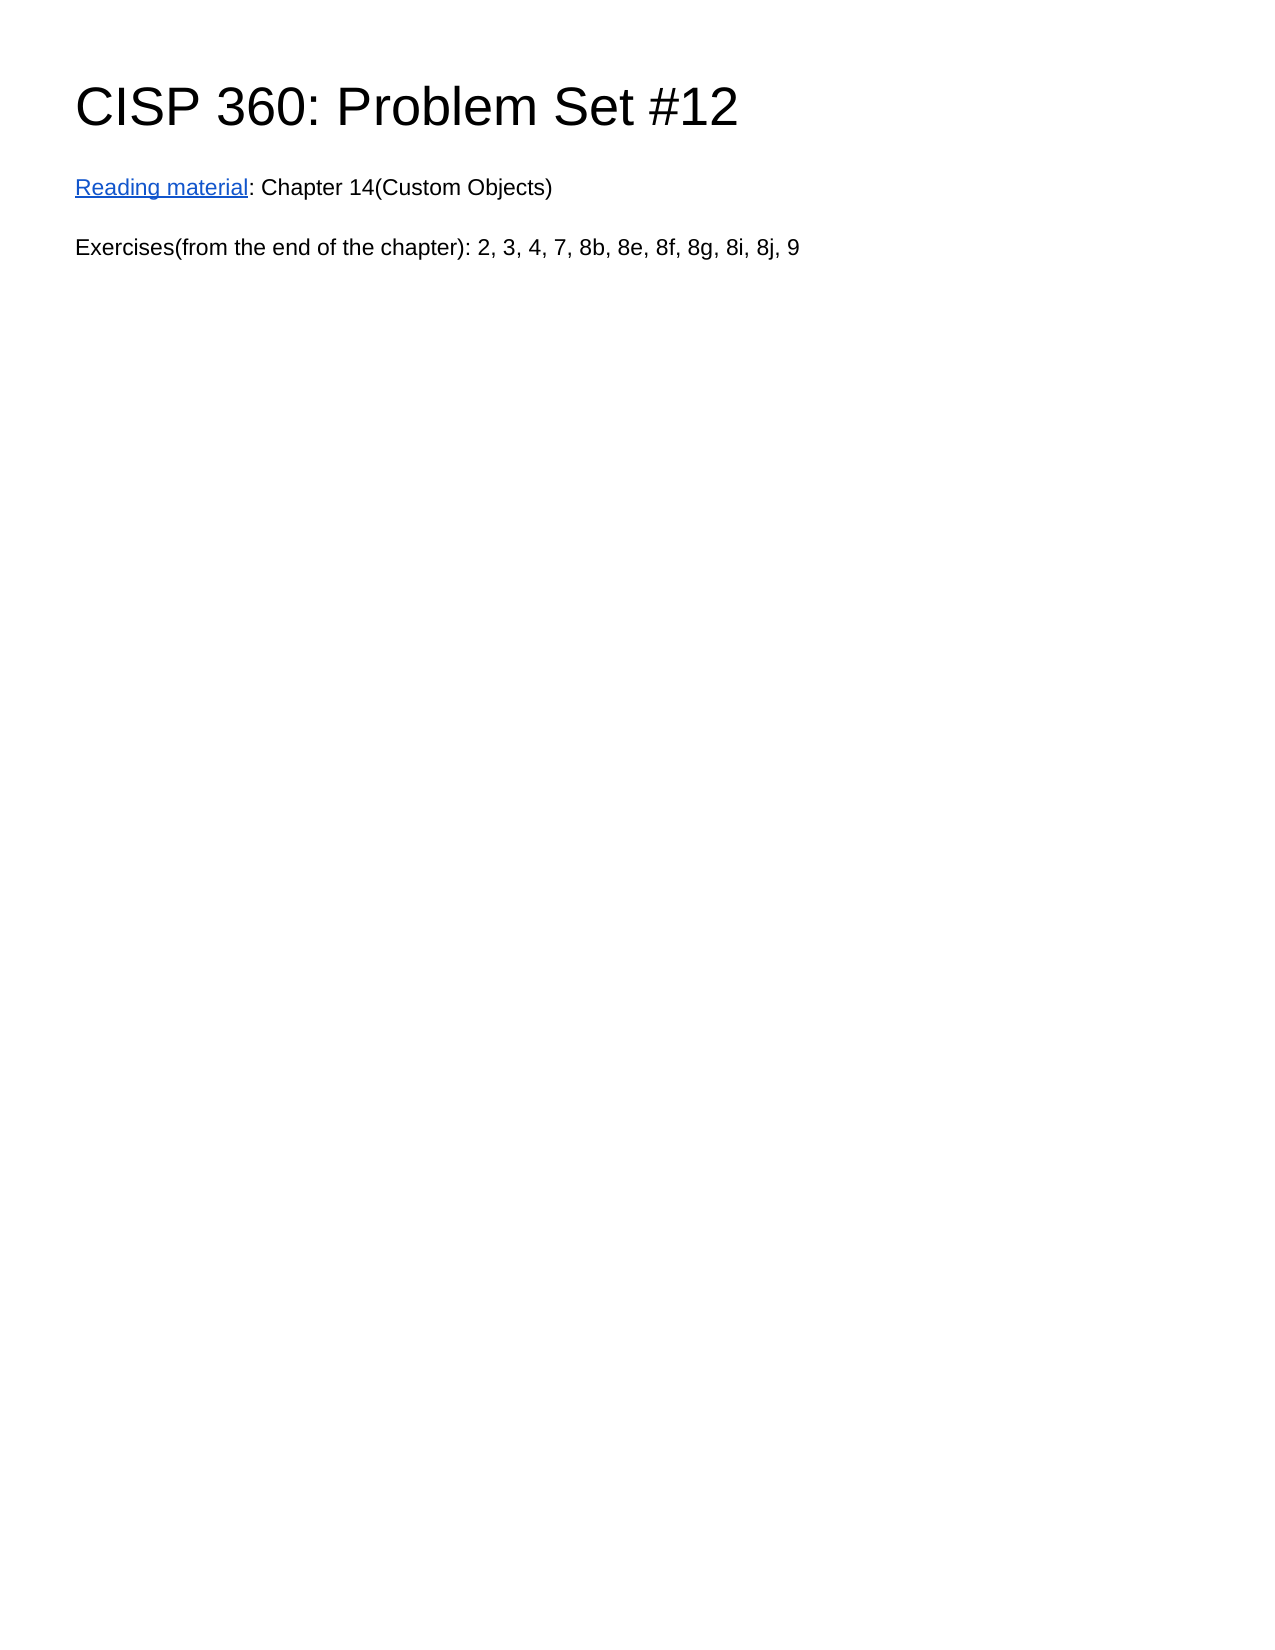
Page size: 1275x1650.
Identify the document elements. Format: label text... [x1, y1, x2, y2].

text Exercises(from the end of the chapter): 2, 3, 4, 7, 8b, 8e, 8f, 8g, 8i, 8j, 9 [75, 234, 1200, 261]
title CISP 360: Problem Set #12 [75, 75, 1200, 137]
text Reading material: Chapter 14(Custom Objects) [75, 174, 1200, 200]
